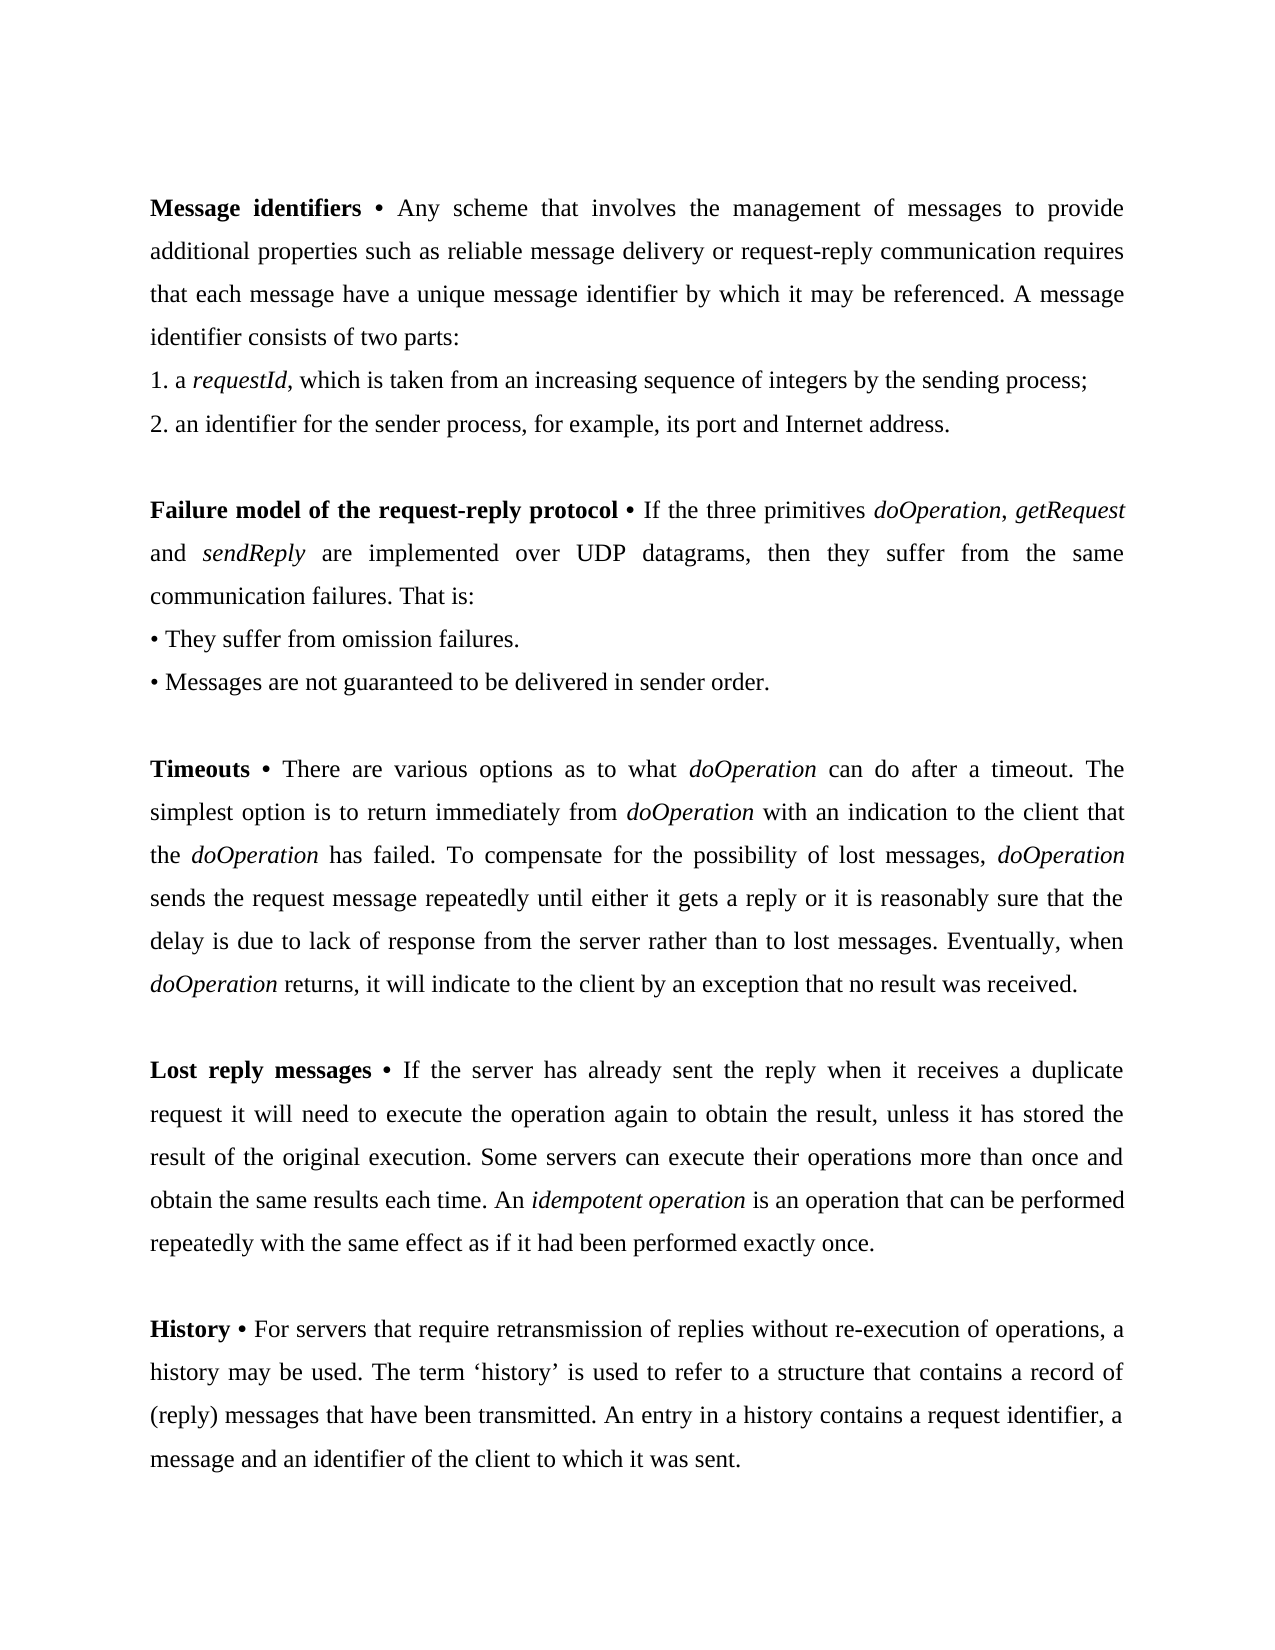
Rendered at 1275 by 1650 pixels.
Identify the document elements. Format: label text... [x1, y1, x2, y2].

text • They suffer from omission failures. [150, 624, 1125, 653]
text 1. a requestId, which is taken from an increasing sequence of integers by the sending process; [150, 366, 1125, 394]
text History • For servers that require retransmission of replies without re-execution of operations, a history may be used. The term ‘history’ is used to refer to a structure that contains a record of (reply) messages that have been transmitted. An entry in a history contains a request identifier, a message and an identifier of the client to which it was sent. [150, 1314, 1125, 1472]
text Timeouts • There are various options as to what doOperation can do after a timeout. The simplest option is to return immediately from doOperation with an indication to the client that the doOperation has failed. To compensate for the possibility of lost messages, doOperation sends the request message repeatedly until either it gets a reply or it is reasonably sure that the delay is due to lack of response from the server rather than to lost messages. Eventually, when doOperation returns, it will indicate to the client by an exception that no result was received. [150, 754, 1125, 998]
text Lost reply messages • If the server has already sent the reply when it receives a duplicate request it will need to execute the operation again to obtain the result, unless it has stored the result of the original execution. Some servers can execute their operations more than once and obtain the same results each time. An idempotent operation is an operation that can be performed repeatedly with the same effect as if it had been performed exactly once. [150, 1056, 1125, 1257]
text Failure model of the request-reply protocol • If the three primitives doOperation, getRequest and sendReply are implemented over UDP datagrams, then they suffer from the same communication failures. That is: [150, 495, 1125, 610]
text 2. an identifier for the sender process, for example, its port and Internet address. [150, 409, 1125, 437]
text Message identifiers • Any scheme that involves the management of messages to provide additional properties such as reliable message delivery or request-reply communication requires that each message have a unique message identifier by which it may be referenced. A message identifier consists of two parts: [150, 193, 1125, 351]
text • Messages are not guaranteed to be delivered in sender order. [150, 667, 1125, 696]
